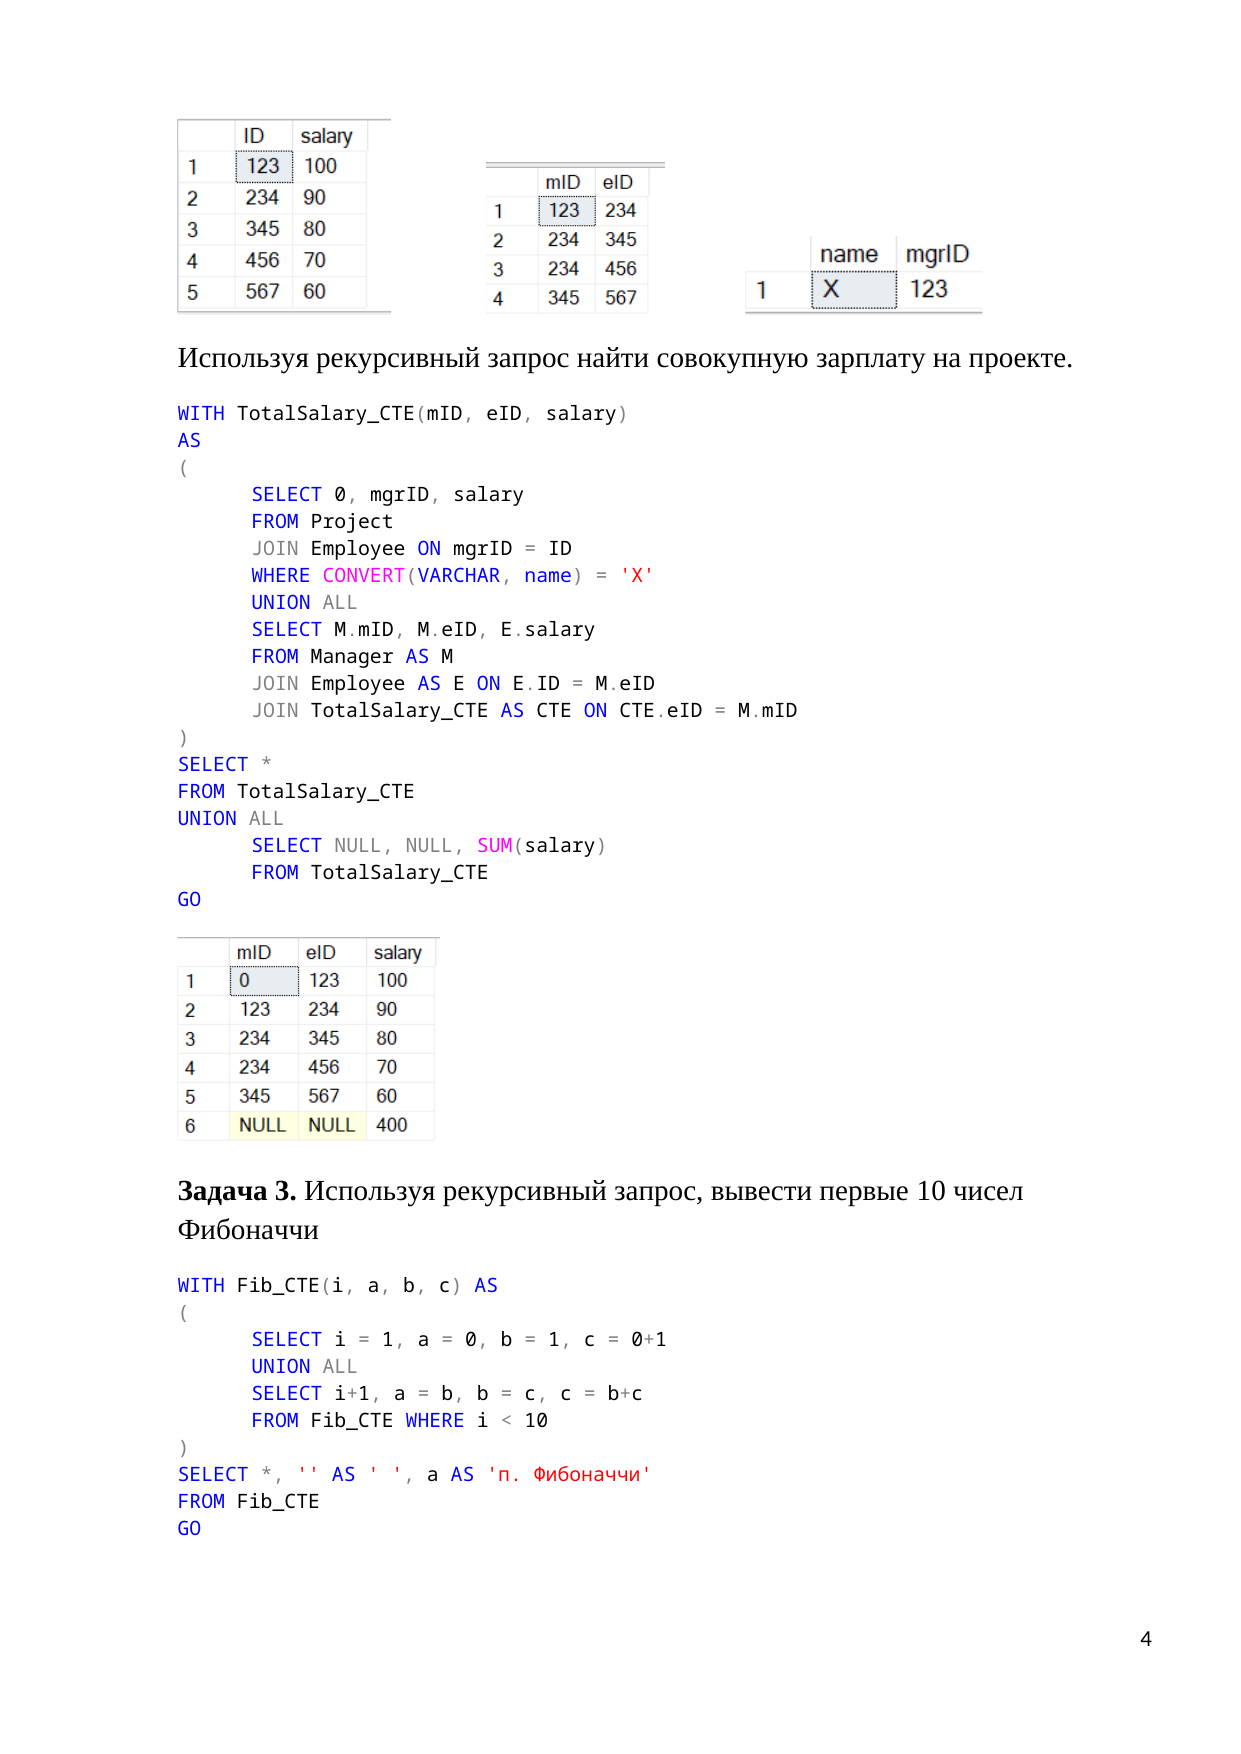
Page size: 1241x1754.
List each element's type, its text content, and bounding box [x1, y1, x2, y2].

text AS [177, 427, 1152, 453]
text SELECT i = 1, a = 0, b = 1, c = 0+1 [177, 1325, 1152, 1352]
text UNION ALL [177, 1352, 1152, 1379]
text ) [177, 1433, 1152, 1460]
text JOIN TotalSalary_CTE AS CTE ON CTE.eID = M.mID [177, 696, 1152, 723]
text FROM Manager AS M [177, 642, 1152, 669]
text JOIN Employee AS E ON E.ID = M.eID [177, 669, 1152, 696]
text JOIN Employee ON mgrID = ID [177, 534, 1152, 561]
text FROM TotalSalary_CTE [177, 858, 1152, 885]
text SELECT 0, mgrID, salary [177, 481, 1152, 507]
text SELECT NULL, NULL, SUM(salary) [177, 831, 1152, 858]
text WITH TotalSalary_CTE(mID, eID, salary) [177, 399, 1152, 427]
text GO [177, 1514, 1152, 1541]
text FROM Fib_CTE WHERE i < 10 [177, 1406, 1152, 1433]
picture [177, 118, 391, 315]
text FROM Project [177, 507, 1152, 534]
text Используя рекурсивный запрос найти совокупную зарплату на проекте. [177, 340, 1152, 374]
picture [485, 161, 665, 315]
text ( [177, 1298, 1152, 1325]
text UNION ALL [177, 804, 1152, 831]
picture [745, 236, 983, 315]
text SELECT i+1, a = b, b = c, c = b+c [177, 1379, 1152, 1406]
text FROM TotalSalary_CTE [177, 777, 1152, 804]
text ) [177, 723, 1152, 750]
text SELECT * [177, 750, 1152, 777]
text FROM Fib_CTE [177, 1487, 1152, 1514]
text WHERE CONVERT(VARCHAR, name) = 'X' [177, 561, 1152, 588]
text SELECT *, '' AS ' ', a AS 'п. Фибоначчи' [177, 1460, 1152, 1487]
text UNION ALL [177, 588, 1152, 615]
text Задача 3. Используя рекурсивный запрос, вывести первые 10 чисел Фибоначчи [177, 1173, 1152, 1246]
text ( [177, 453, 1152, 481]
text GO [177, 885, 1152, 912]
text SELECT M.mID, M.eID, E.salary [177, 615, 1152, 642]
picture [177, 937, 441, 1149]
text WITH Fib_CTE(i, a, b, c) AS [177, 1271, 1152, 1298]
